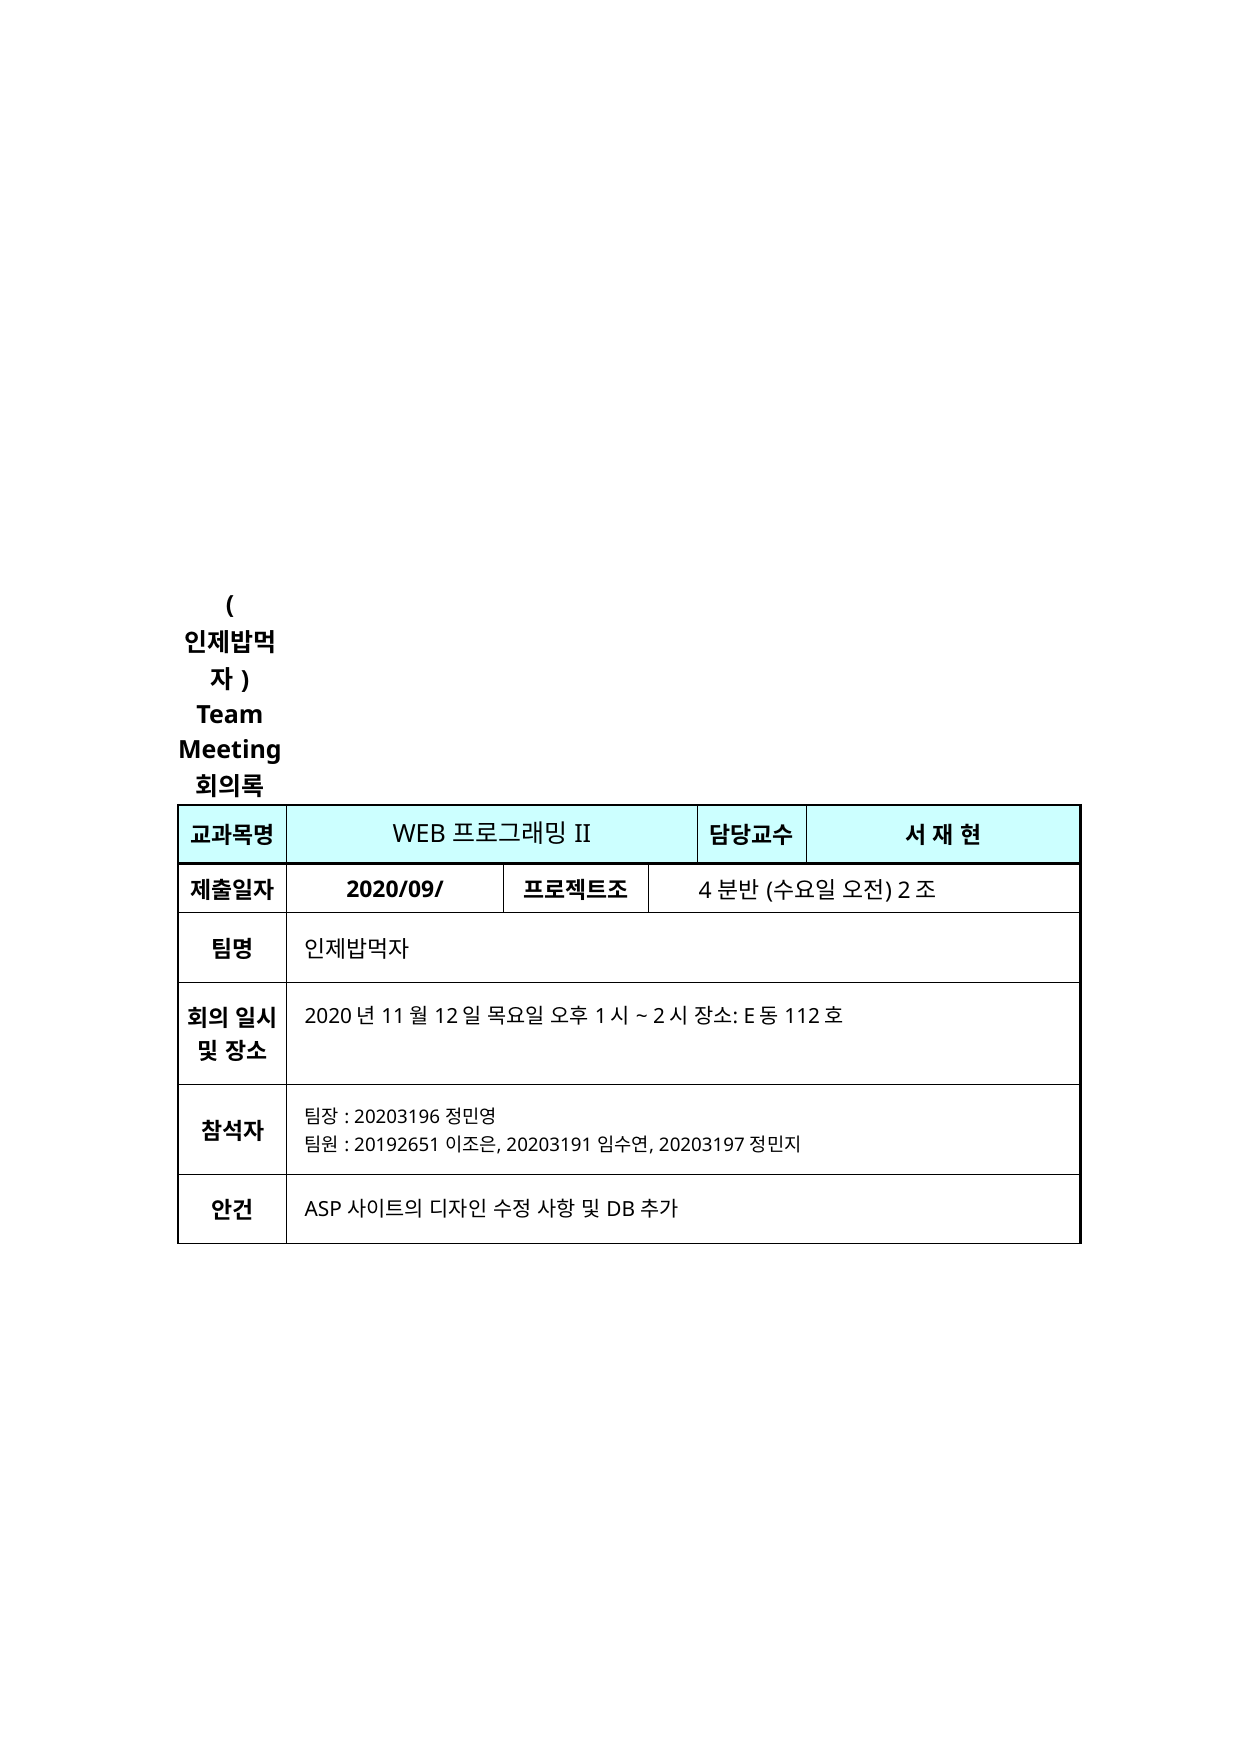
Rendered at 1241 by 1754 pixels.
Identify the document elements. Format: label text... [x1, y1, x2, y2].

table_cell 제출일자 [179, 865, 286, 912]
table_cell 팀명 [179, 913, 286, 981]
table_header 담당교수 [698, 806, 806, 862]
table_cell 인제밥먹자 [287, 913, 1079, 981]
table_cell 참석자 [179, 1085, 286, 1174]
table_cell 4 분반 (수요일 오전) 2조 [649, 865, 1079, 912]
table_cell ASP 사이트의 디자인 수정 사항 및 DB 추가 [287, 1175, 1079, 1243]
table_cell 프로젝트조 [504, 865, 648, 912]
table_cell 2020년 11월 12일 목요일 오후 1시 ~ 2시 장소: E동 112호 [287, 983, 1079, 1084]
table_cell 2020/09/ [287, 865, 503, 912]
table_cell 팀장 : 20203196 정민영 팀원 : 20192651 이조은, 20203191 임수연, 20203197 정민지 [287, 1085, 1079, 1174]
table_header 서 재 현 [807, 806, 1079, 862]
table_header 교과목명 [179, 806, 286, 862]
table_cell 회의 일시 및 장소 [179, 983, 286, 1084]
table_cell 안건 [179, 1175, 286, 1243]
table_header WEB 프로그래밍 II [287, 806, 697, 862]
